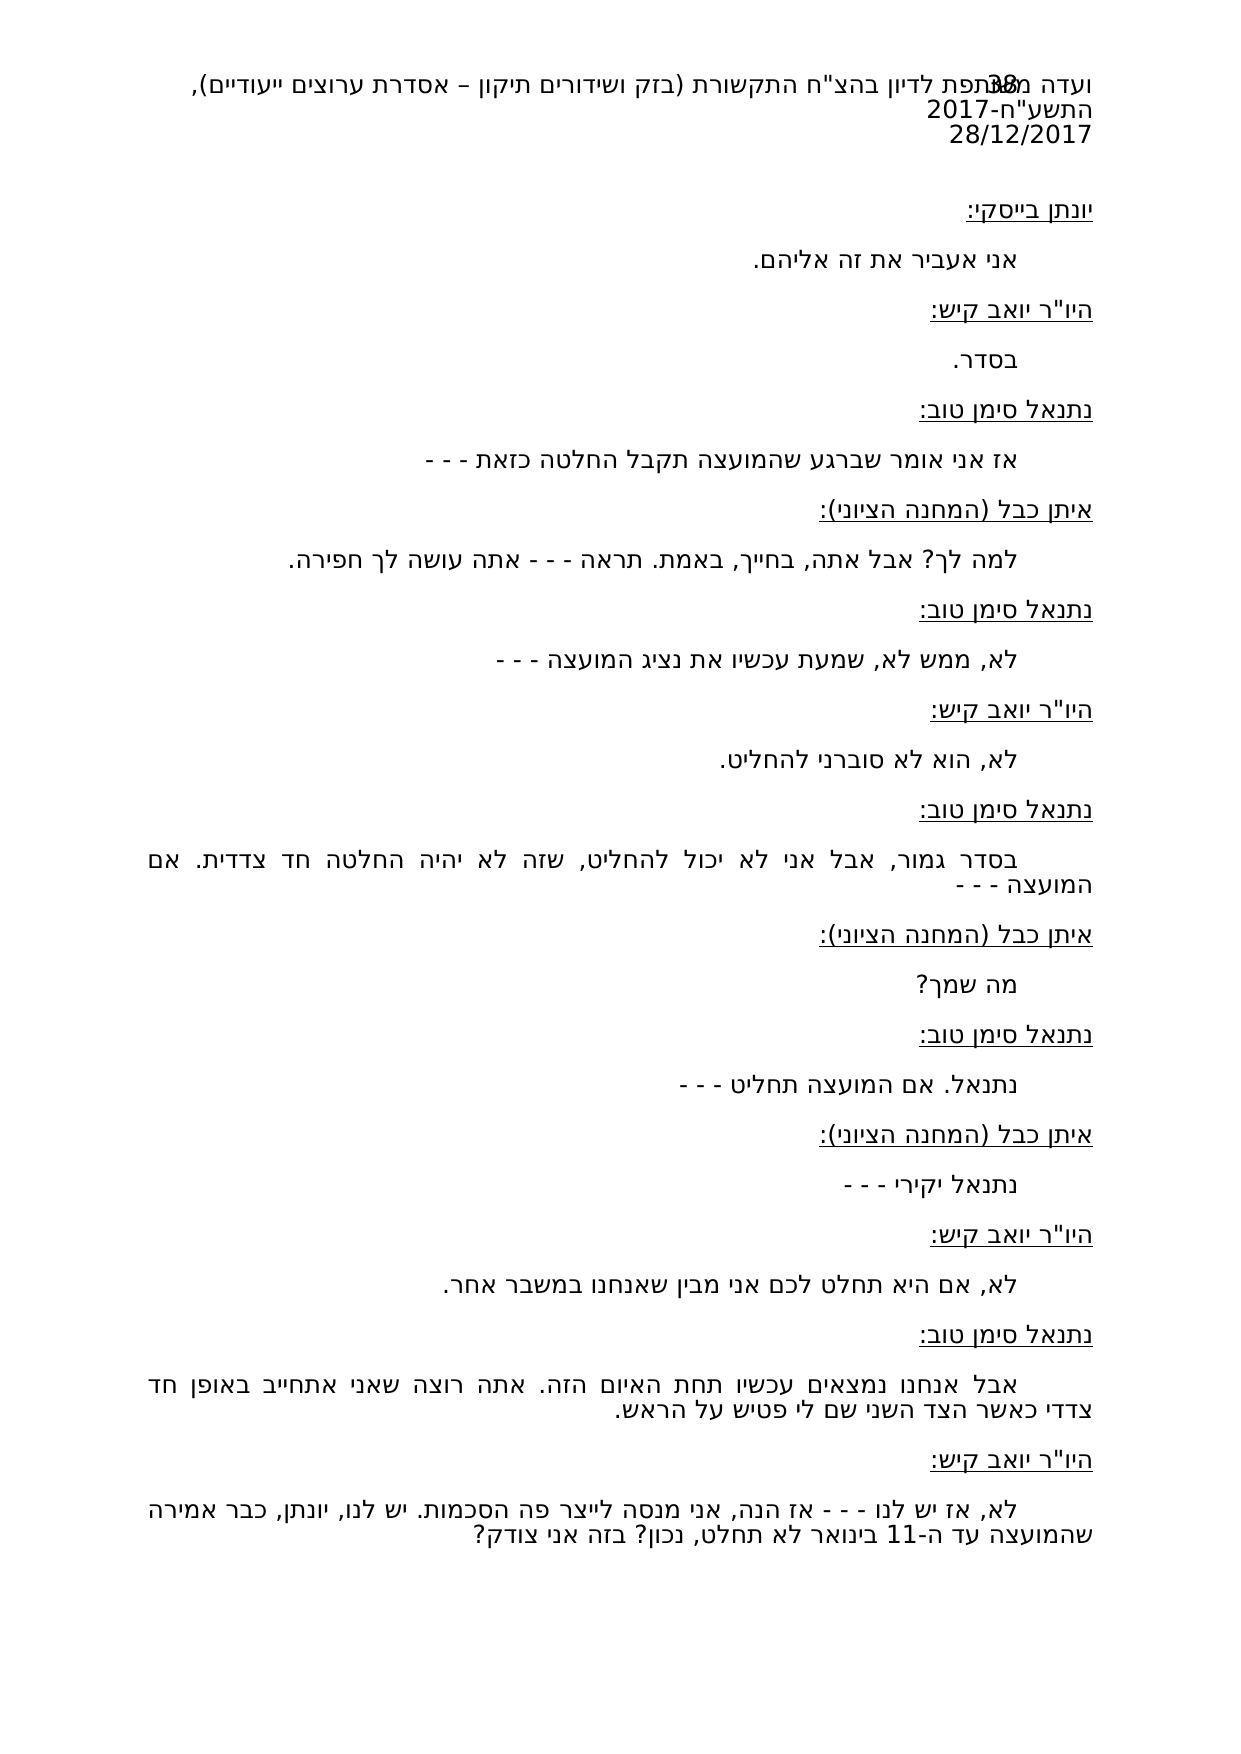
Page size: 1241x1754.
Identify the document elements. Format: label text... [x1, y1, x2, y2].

text לא, אז יש לנו - - - אז הנה, אני מנסה לייצר פה הסכמות. יש לנו, יונתן, כבר אמירה שהמועצה עד ה-11 בינואר לא תחלט, נכון? בזה אני צודק? [147, 1499, 1093, 1549]
text היו"ר יואב קיש: [147, 1224, 1093, 1249]
text למה לך? אבל אתה, בחייך, באמת. תראה - - - אתה עושה לך חפירה. [147, 549, 1093, 574]
text לא, הוא לא סוברני להחליט. [147, 749, 1093, 774]
text נתנאל. אם המועצה תחליט - - - [147, 1074, 1093, 1099]
text אבל אנחנו נמצאים עכשיו תחת האיום הזה. אתה רוצה שאני אתחייב באופן חד צדדי כאשר הצד השני שם לי פטיש על הראש. [147, 1374, 1093, 1424]
text היו"ר יואב קיש: [147, 299, 1093, 324]
text בסדר גמור, אבל אני לא יכול להחליט, שזה לא יהיה החלטה חד צדדית. אם המועצה - - - [147, 849, 1093, 899]
text אני אעביר את זה אליהם. [147, 249, 1093, 274]
text נתנאל סימן טוב: [147, 799, 1093, 824]
text איתן כבל (המחנה הציוני): [147, 924, 1093, 949]
text אז אני אומר שברגע שהמועצה תקבל החלטה כזאת - - - [147, 449, 1093, 474]
text מה שמך? [147, 974, 1093, 999]
text היו"ר יואב קיש: [147, 699, 1093, 724]
text בסדר. [147, 349, 1093, 374]
text נתנאל סימן טוב: [147, 599, 1093, 624]
text איתן כבל (המחנה הציוני): [147, 499, 1093, 524]
text איתן כבל (המחנה הציוני): [147, 1124, 1093, 1149]
text לא, אם היא תחלט לכם אני מבין שאנחנו במשבר אחר. [147, 1274, 1093, 1299]
text נתנאל סימן טוב: [147, 1324, 1093, 1349]
text לא, ממש לא, שמעת עכשיו את נציג המועצה - - - [147, 649, 1093, 674]
text היו"ר יואב קיש: [147, 1449, 1093, 1474]
text נתנאל סימן טוב: [147, 399, 1093, 424]
text יונתן בייסקי: [147, 199, 1093, 224]
text נתנאל סימן טוב: [147, 1024, 1093, 1049]
text נתנאל יקירי - - - [147, 1174, 1093, 1199]
